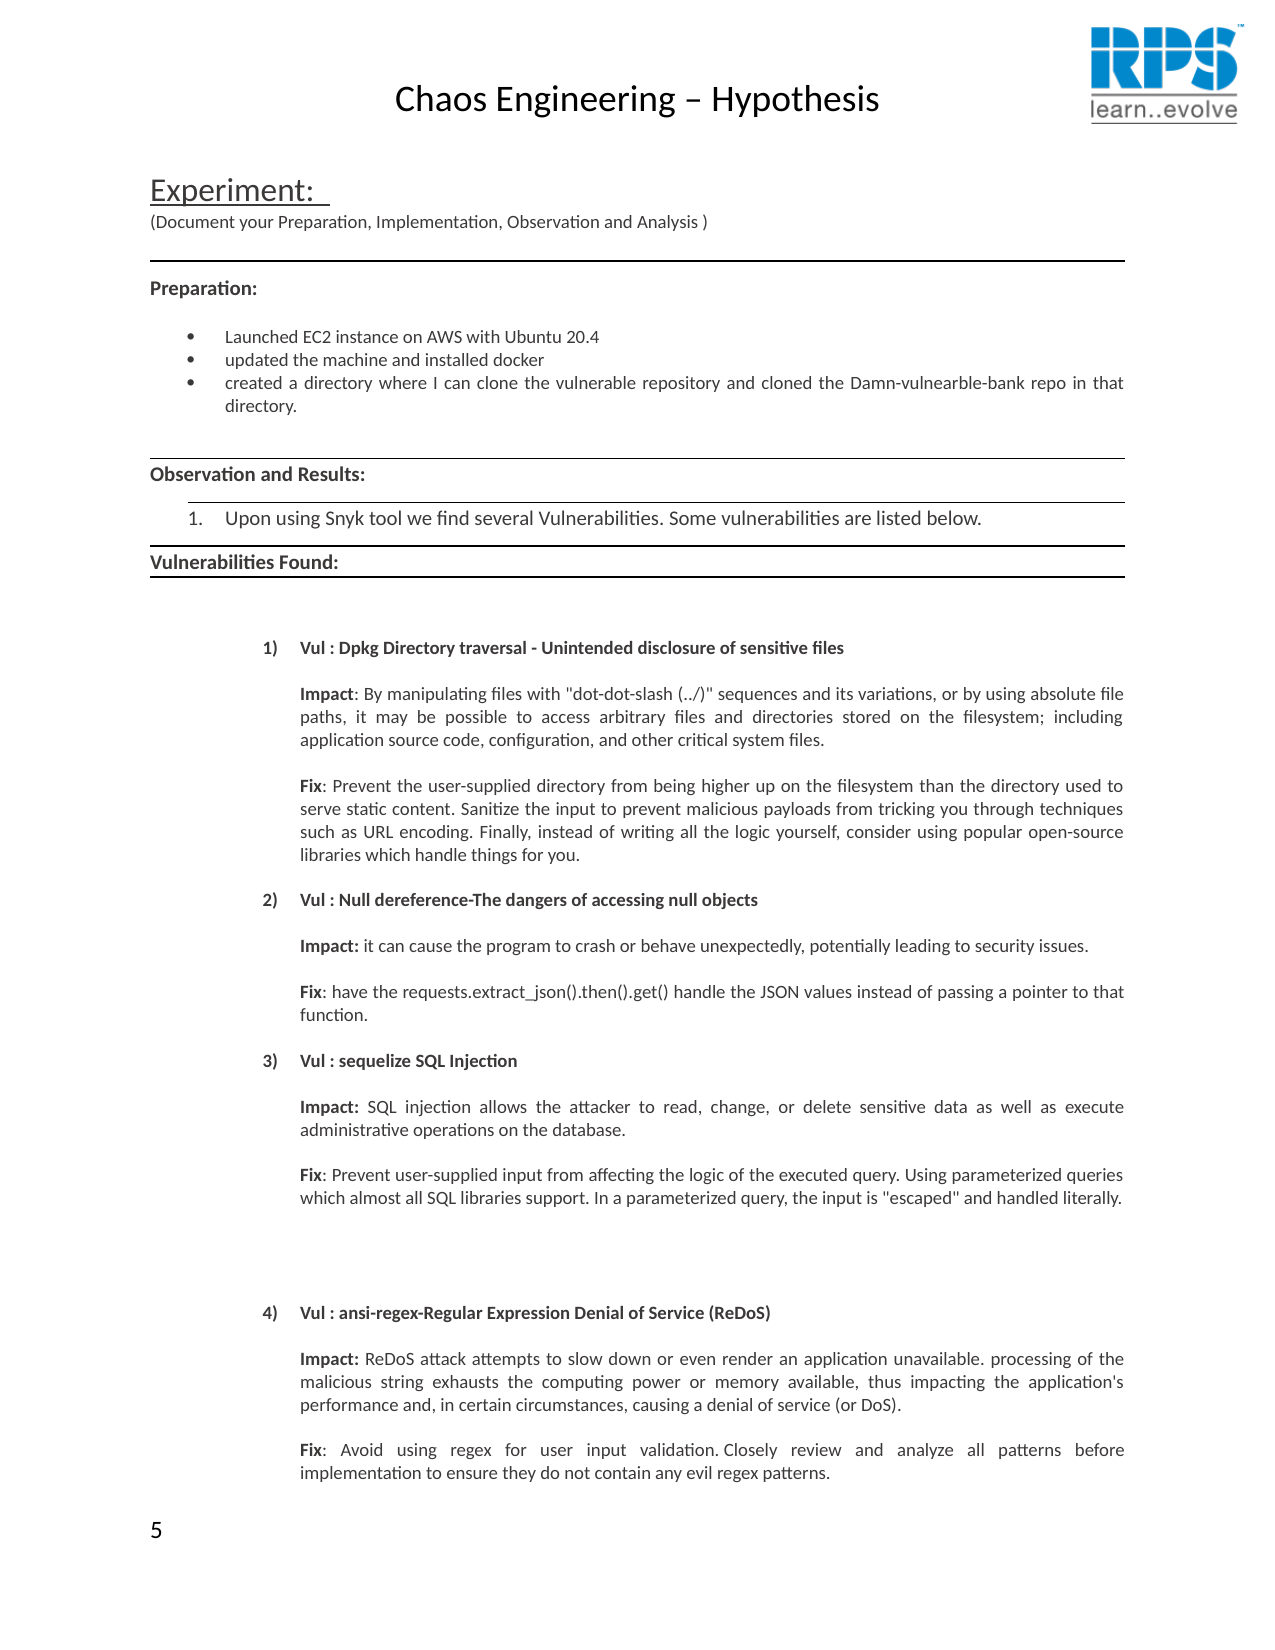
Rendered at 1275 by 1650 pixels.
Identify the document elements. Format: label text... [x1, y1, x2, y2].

list Impact: By manipulating files with "dot-dot-slash (../)" sequences and its variations, or by using absolute file paths, it may be possible to access arbitrary files and directories stored on the filesystem; including application source code, configuration, and other critical system files. [300, 682, 1125, 751]
list updated the machine and installed docker [187, 348, 1125, 371]
text Experiment: [150, 169, 1125, 210]
list Vul : Null dereference-The dangers of accessing null objects [262, 888, 1125, 911]
list Vul : ansi-regex-Regular Expression Denial of Service (ReDoS) [262, 1301, 1125, 1324]
list Fix: Avoid using regex for user input validation. Closely review and analyze all patterns before implementation to ensure they do not contain any evil regex patterns. [300, 1438, 1125, 1484]
text Observation and Results: [150, 459, 1125, 489]
list Impact: SQL injection allows the attacker to read, change, or delete sensitive data as well as execute administrative operations on the database. [300, 1095, 1125, 1141]
list Vul : Dpkg Directory traversal - Unintended disclosure of sensitive files [262, 636, 1125, 659]
list Impact: ReDoS attack attempts to slow down or even render an application unavailable. processing of the malicious string exhausts the computing power or memory available, thus impacting the application's performance and, in certain circumstances, causing a denial of service (or DoS). [300, 1347, 1125, 1416]
list created a directory where I can clone the vulnerable repository and cloned the Damn-vulnearble-bank repo in that directory. [187, 371, 1125, 417]
text Vulnerabilities Found: [150, 547, 1125, 576]
list Fix: Prevent the user-supplied directory from being higher up on the filesystem than the directory used to serve static content. Sanitize the input to prevent malicious payloads from tricking you through techniques such as URL encoding. Finally, instead of writing all the logic yourself, consider using popular open-source libraries which handle things for you. [300, 774, 1125, 866]
text (Document your Preparation, Implementation, Observation and Analysis ) [150, 210, 1125, 233]
text Preparation: [150, 275, 1125, 300]
list Fix: Prevent user-supplied input from affecting the logic of the executed query. Using parameterized queries which almost all SQL libraries support. In a parameterized query, the input is "escaped" and handled literally. [300, 1163, 1125, 1209]
picture [1091, 24, 1245, 124]
list Fix: have the requests.extract_json().then().get() handle the JSON values instead of passing a pointer to that function. [300, 980, 1125, 1026]
list Impact: it can cause the program to crash or behave unexpectedly, potentially leading to security issues. [300, 934, 1125, 957]
list Upon using Snyk tool we find several Vulnerabilities. Some vulnerabilities are listed below. [187, 503, 1125, 532]
list Launched EC2 instance on AWS with Ubuntu 20.4 [187, 326, 1125, 348]
list Vul : sequelize SQL Injection [262, 1049, 1125, 1072]
